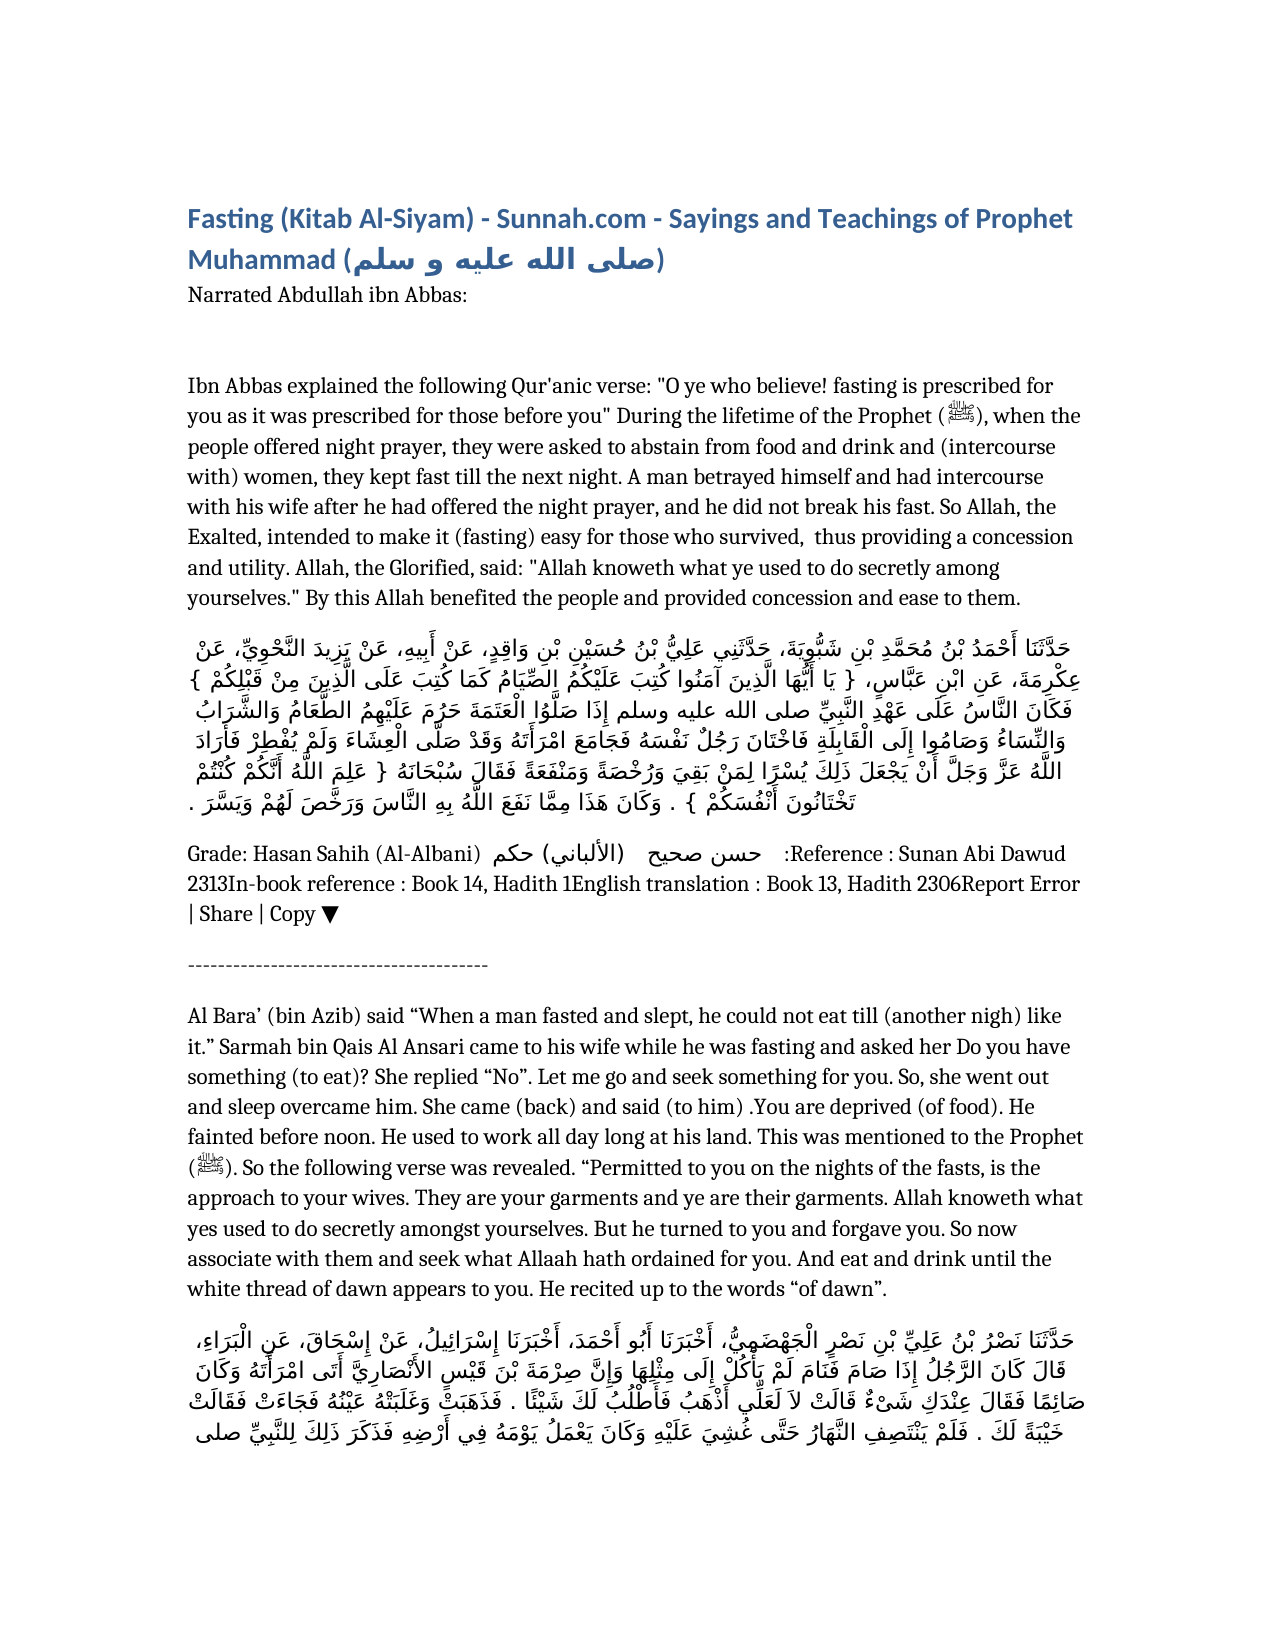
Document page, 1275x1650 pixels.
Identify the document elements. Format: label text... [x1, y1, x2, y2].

text ---------------------------------------- [187, 952, 1087, 979]
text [187, 1327, 1087, 1445]
text Narrated Abdullah ibn Abbas: Ibn Abbas explained the following Qur'anic verse: "O ye who believe! fasting is prescribed for you as it was prescribed for those before you" During the lifetime of the Prophet (ﷺ), when the people offered night prayer, they were asked to abstain from food and drink and (intercourse with) women, they kept fast till the next night. A man betrayed himself and had intercourse with his wife after he had offered the night prayer, and he did not break his fast. So Allah, the Exalted, intended to make it (fasting) easy for those who survived, thus providing a concession and utility. Allah, the Glorified, said: "Allah knoweth what ye used to do secretly among yourselves." By this Allah benefited the people and provided concession and ease to them. [187, 282, 1087, 611]
text Grade: Hasan Sahih (Al-Albani) حسن صحيح (الألباني) حكم :Reference : Sunan Abi Dawud 2313In-book reference : Book 14, Hadith 1English translation : Book 13, Hadith 2306Report Error | Share | Copy ▼ [187, 840, 1087, 928]
text حَدَّثَنَا أَحْمَدُ بْنُ مُحَمَّدِ بْنِ شَبُّويَةَ، حَدَّثَنِي عَلِيُّ بْنُ حُسَيْنِ بْنِ وَاقِدٍ، عَنْ أَبِيهِ، عَنْ يَزِيدَ النَّحْوِيِّ، عَنْ عِكْرِمَةَ، عَنِ ابْنِ عَبَّاسٍ، ‏{‏ يَا أَيُّهَا الَّذِينَ آمَنُوا كُتِبَ عَلَيْكُمُ الصِّيَامُ كَمَا كُتِبَ عَلَى الَّذِينَ مِنْ قَبْلِكُمْ ‏}‏ فَكَانَ النَّاسُ عَلَى عَهْدِ النَّبِيِّ صلى الله عليه وسلم إِذَا صَلَّوُا الْعَتَمَةَ حَرُمَ عَلَيْهِمُ الطَّعَامُ وَالشَّرَابُ وَالنِّسَاءُ وَصَامُوا إِلَى الْقَابِلَةِ فَاخْتَانَ رَجُلٌ نَفْسَهُ فَجَامَعَ امْرَأَتَهُ وَقَدْ صَلَّى الْعِشَاءَ وَلَمْ يُفْطِرْ فَأَرَادَ اللَّهُ عَزَّ وَجَلَّ أَنْ يَجْعَلَ ذَلِكَ يُسْرًا لِمَنْ بَقِيَ وَرُخْصَةً وَمَنْفَعَةً فَقَالَ سُبْحَانَهُ ‏{‏ عَلِمَ اللَّهُ أَنَّكُمْ كُنْتُمْ تَخْتَانُونَ أَنْفُسَكُمْ ‏}‏ ‏.‏ وَكَانَ هَذَا مِمَّا نَفَعَ اللَّهُ بِهِ النَّاسَ وَرَخَّصَ لَهُمْ وَيَسَّرَ ‏.‏ [187, 636, 1087, 815]
subtitle Fasting (Kitab Al-Siyam) - Sunnah.com - Sayings and Teachings of Prophet Muhammad (صلى الله عليه و سلم) [187, 200, 1087, 277]
text Al Bara’ (bin Azib) said “When a man fasted and slept, he could not eat till (another nigh) like it.” Sarmah bin Qais Al Ansari came to his wife while he was fasting and asked her Do you have something (to eat)? She replied “No”. Let me go and seek something for you. So, she went out and sleep overcame him. She came (back) and said (to him) .You are deprived (of food). He fainted before noon. He used to work all day long at his land. This was mentioned to the Prophet (ﷺ). So the following verse was revealed. “Permitted to you on the nights of the fasts, is the approach to your wives. They are your garments and ye are their garments. Allah knoweth what yes used to do secretly amongst yourselves. But he turned to you and forgave you. So now associate with them and seek what Allaah hath ordained for you. And eat and drink until the white thread of dawn appears to you. He recited up to the words “of dawn”. [187, 1003, 1087, 1302]
